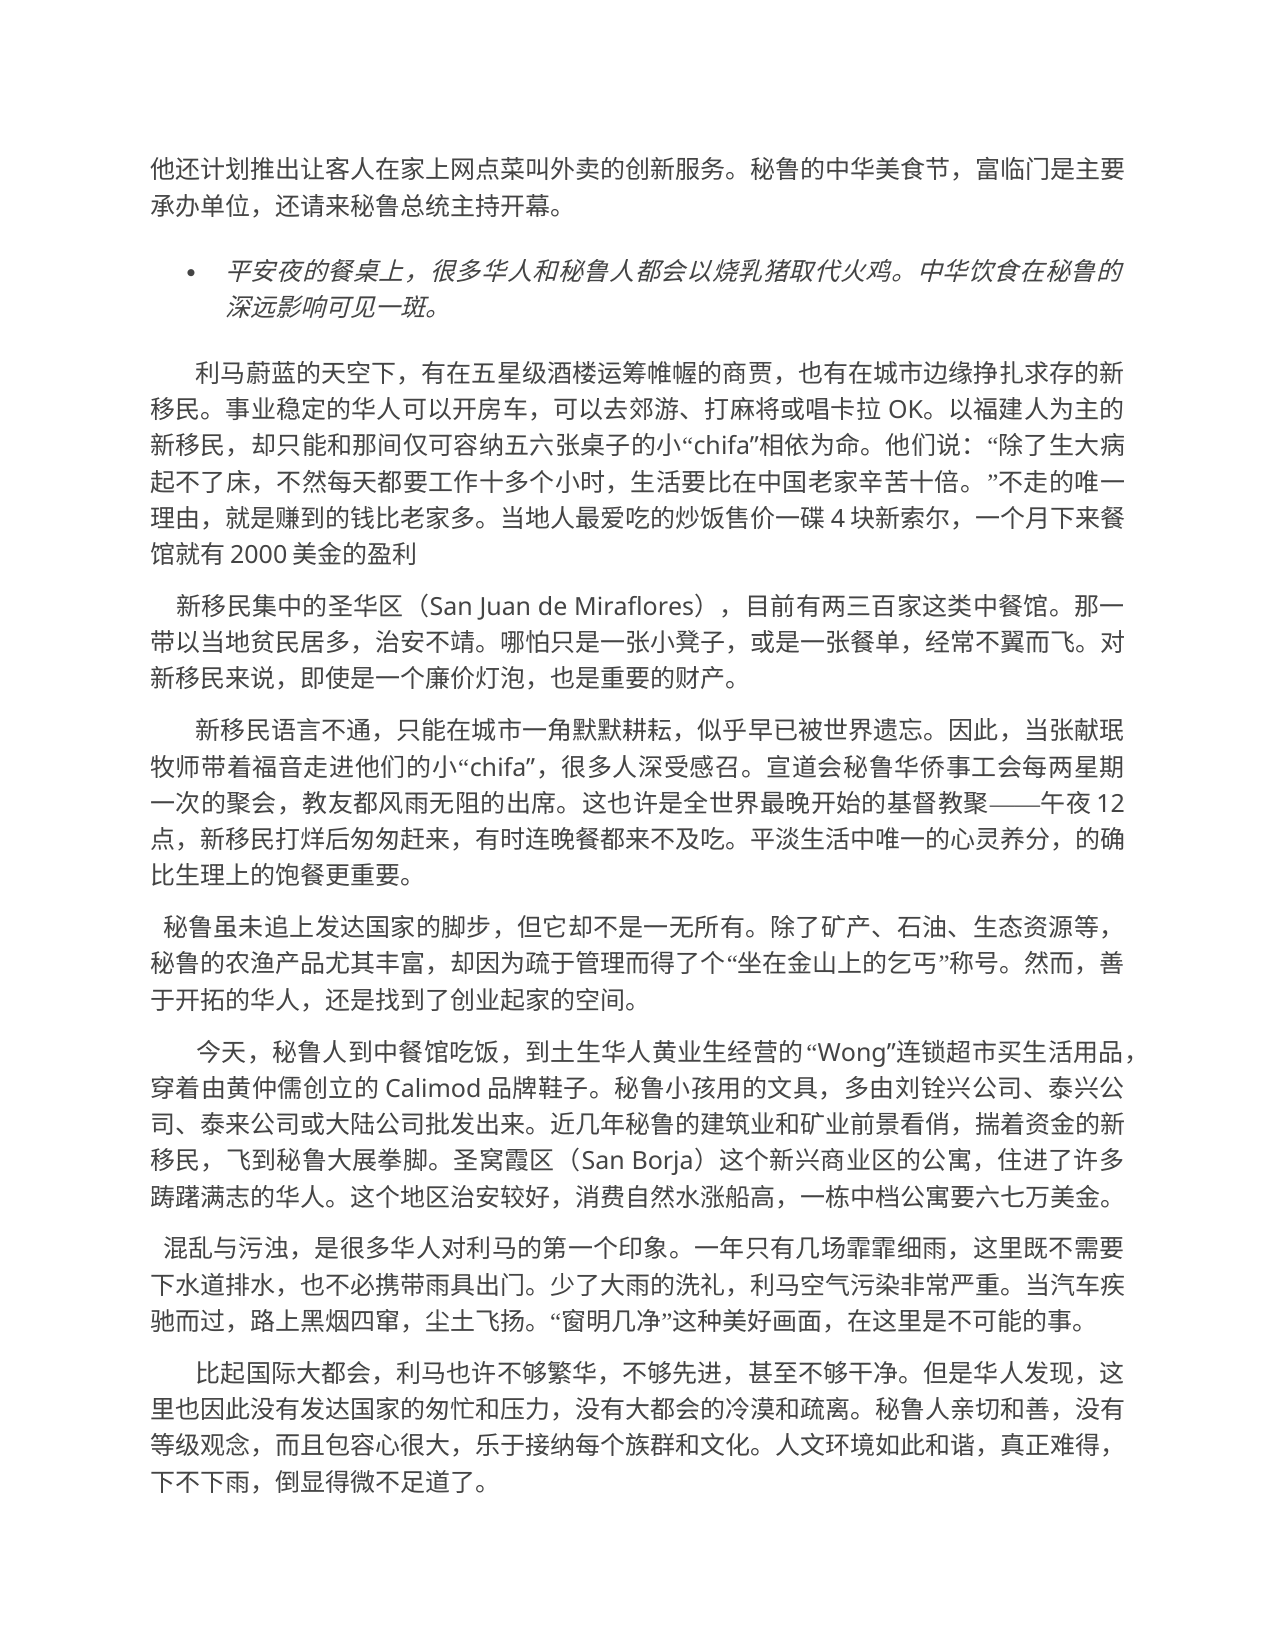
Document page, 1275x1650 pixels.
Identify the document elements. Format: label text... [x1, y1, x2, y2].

text 混乱与污浊，是很多华人对利马的第一个印象。一年只有几场霏霏细雨，这里既不需要下水道排水，也不必携带雨具出门。少了大雨的洗礼，利马空气污染非常严重。当汽车疾驰而过，路上黑烟四窜，尘土飞扬。“窗明几净”这种美好画面，在这里是不可能的事。 [150, 1229, 1125, 1338]
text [150, 150, 1125, 222]
text 秘鲁虽未追上发达国家的脚步，但它却不是一无所有。除了矿产、石油、生态资源等，秘鲁的农渔产品尤其丰富，却因为疏于管理而得了个“坐在金山上的乞丐”称号。然而，善于开拓的华人，还是找到了创业起家的空间。 [150, 908, 1125, 1016]
text 利马蔚蓝的天空下，有在五星级酒楼运筹帷幄的商贾，也有在城市边缘挣扎求存的新移民。事业稳定的华人可以开房车，可以去郊游、打麻将或唱卡拉OK。以福建人为主的新移民，却只能和那间仅可容纳五六张桌子的小“chifa”相依为命。他们说：“除了生大病起不了床，不然每天都要工作十多个小时，生活要比在中国老家辛苦十倍。”不走的唯一理由，就是赚到的钱比老家多。当地人最爱吃的炒饭售价一碟4块新索尔，一个月下来餐馆就有2000美金的盈利 [150, 353, 1125, 571]
text 今天，秘鲁人到中餐馆吃饭，到土生华人黄业生经营的“Wong”连锁超市买生活用品，穿着由黄仲儒创立的Calimod品牌鞋子。秘鲁小孩用的文具，多由刘铨兴公司、泰兴公司、泰来公司或大陆公司批发出来。近几年秘鲁的建筑业和矿业前景看俏，揣着资金的新移民，飞到秘鲁大展拳脚。圣窝霞区（San Borja）这个新兴商业区的公寓，住进了许多踌躇满志的华人。这个地区治安较好，消费自然水涨船高，一栋中档公寓要六七万美金。 [150, 1032, 1125, 1213]
list 平安夜的餐桌上，很多华人和秘鲁人都会以烧乳猪取代火鸡。中华饮食在秘鲁的深远影响可见一斑。 [187, 252, 1125, 324]
text 新移民集中的圣华区（San Juan de Miraflores），目前有两三百家这类中餐馆。那一带以当地贫民居多，治安不靖。哪怕只是一张小凳子，或是一张餐单，经常不翼而飞。对新移民来说，即使是一个廉价灯泡，也是重要的财产。 [150, 586, 1125, 695]
text 新移民语言不通，只能在城市一角默默耕耘，似乎早已被世界遗忘。因此，当张献珉牧师带着福音走进他们的小“chifa”，很多人深受感召。宣道会秘鲁华侨事工会每两星期一次的聚会，教友都风雨无阻的出席。这也许是全世界最晚开始的基督教聚——午夜12点，新移民打烊后匆匆赶来，有时连晚餐都来不及吃。平淡生活中唯一的心灵养分，的确比生理上的饱餐更重要。 [150, 711, 1125, 892]
text 比起国际大都会，利马也许不够繁华，不够先进，甚至不够干净。但是华人发现，这里也因此没有发达国家的匆忙和压力，没有大都会的冷漠和疏离。秘鲁人亲切和善，没有等级观念，而且包容心很大，乐于接纳每个族群和文化。人文环境如此和谐，真正难得，下不下雨，倒显得微不足道了。 [150, 1353, 1125, 1498]
